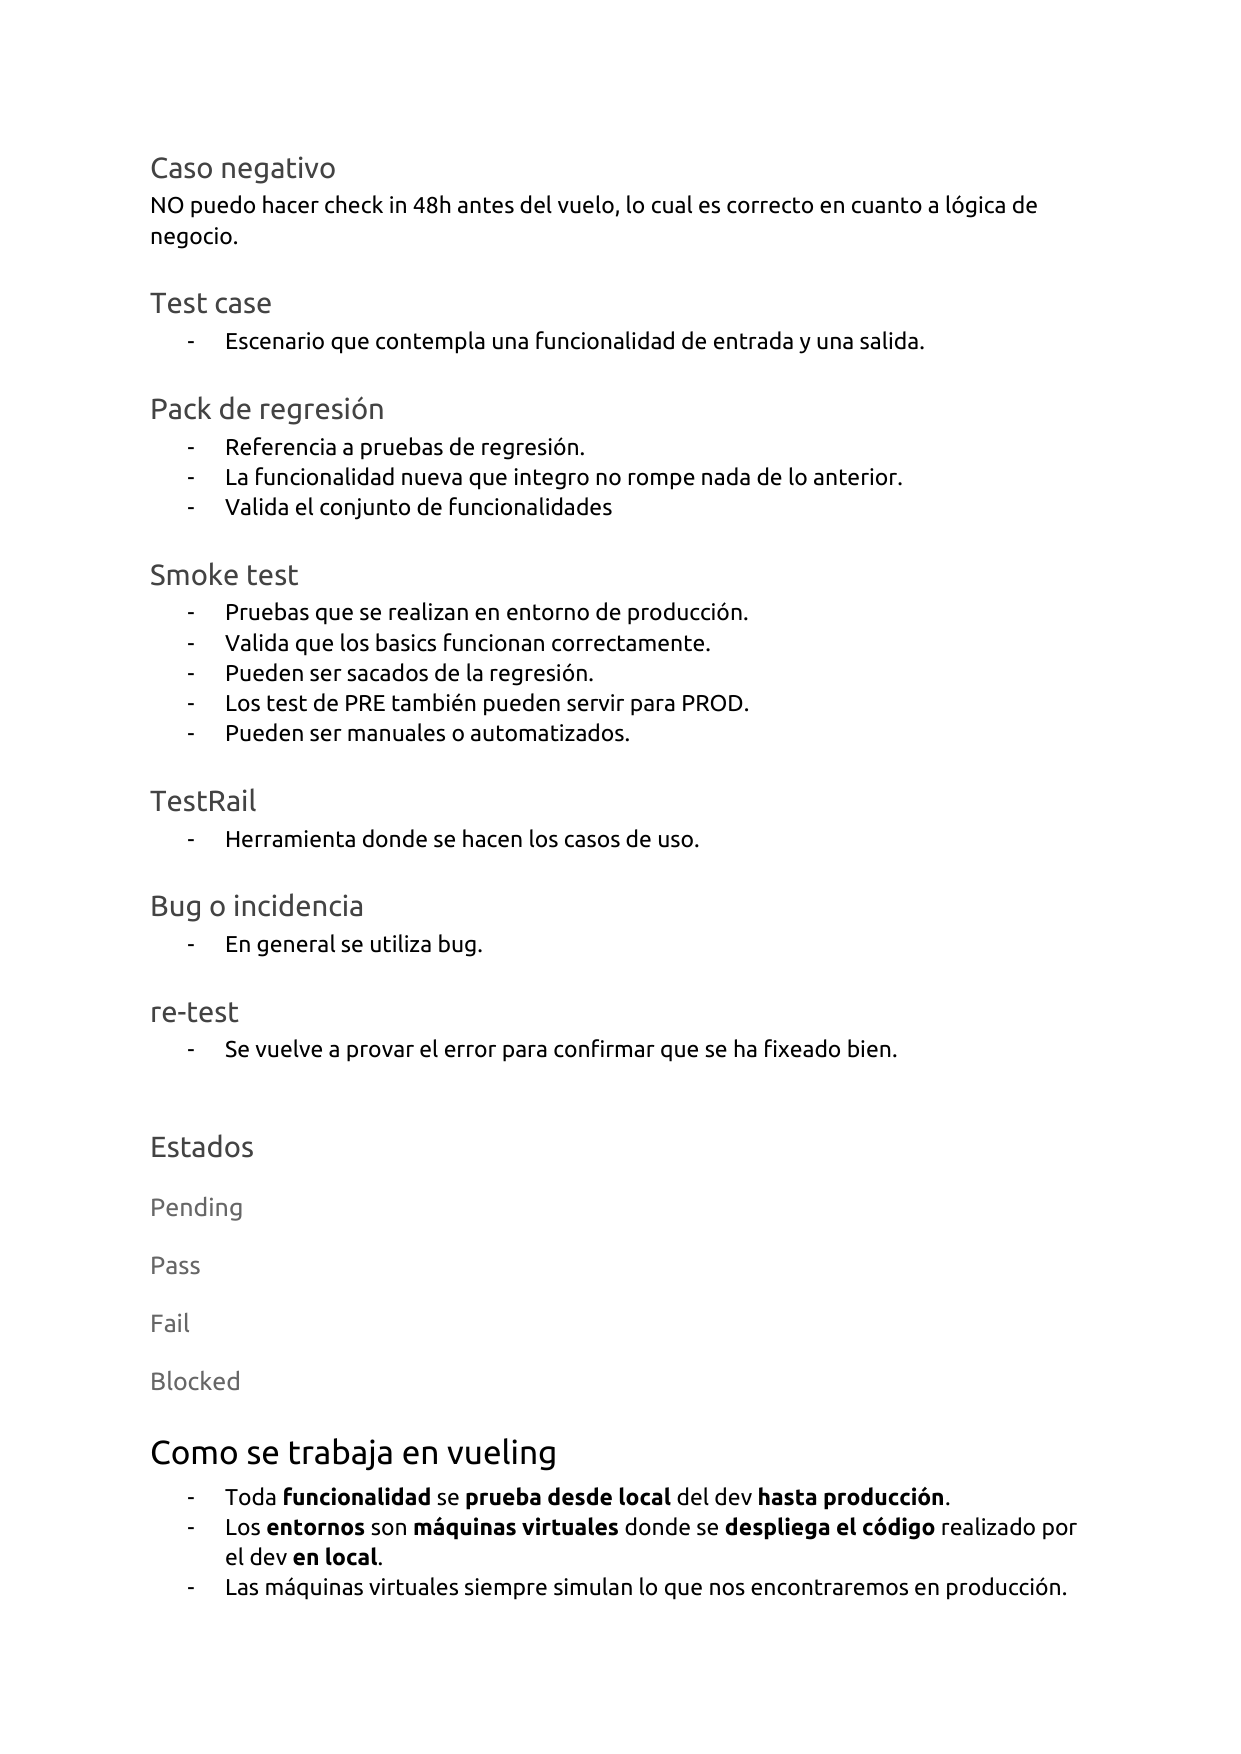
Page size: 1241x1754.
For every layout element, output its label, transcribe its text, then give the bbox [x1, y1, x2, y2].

list Referencia a pruebas de regresión. [187, 433, 1090, 459]
list Herramienta donde se hacen los casos de uso. [187, 825, 1090, 851]
list Escenario que contempla una funcionalidad de entrada y una salida. [187, 327, 1090, 354]
subtitle Fail [150, 1308, 1090, 1337]
subtitle Pending [150, 1192, 1090, 1221]
subtitle Bug o incidencia [150, 888, 1090, 922]
list Valida el conjunto de funcionalidades [187, 493, 1090, 520]
list Valida que los basics funcionan correctamente. [187, 629, 1090, 655]
subtitle Smoke test [150, 557, 1090, 590]
subtitle Como se trabaja en vueling [150, 1432, 1090, 1471]
list Pueden ser sacados de la regresión. [187, 659, 1090, 686]
list La funcionalidad nueva que integro no rompe nada de lo anterior. [187, 463, 1090, 489]
list Los test de PRE también pueden servir para PROD. [187, 689, 1090, 716]
list En general se utiliza bug. [187, 930, 1090, 957]
list Toda funcionalidad se prueba desde local del dev hasta producción. [187, 1483, 1090, 1509]
list Pueden ser manuales o automatizados. [187, 719, 1090, 746]
subtitle Blocked [150, 1366, 1090, 1395]
list Pruebas que se realizan en entorno de producción. [187, 599, 1090, 625]
list Las máquinas virtuales siempre simulan lo que nos encontraremos en producción. [187, 1574, 1090, 1600]
subtitle Pass [150, 1250, 1090, 1279]
subtitle TestRail [150, 783, 1090, 817]
subtitle Pack de regresión [150, 391, 1090, 424]
subtitle Test case [150, 286, 1090, 319]
list Los entornos son máquinas virtuales donde se despliega el código realizado por el dev en local. [187, 1513, 1090, 1570]
subtitle Caso negativo [150, 150, 1090, 183]
list Se vuelve a provar el error para confirmar que se ha fixeado bien. [187, 1036, 1090, 1062]
text NO puedo hacer check in 48h antes del vuelo, lo cual es correcto en cuanto a lógica de negocio. [150, 192, 1090, 248]
subtitle Estados [150, 1129, 1090, 1163]
subtitle re-test [150, 994, 1090, 1027]
